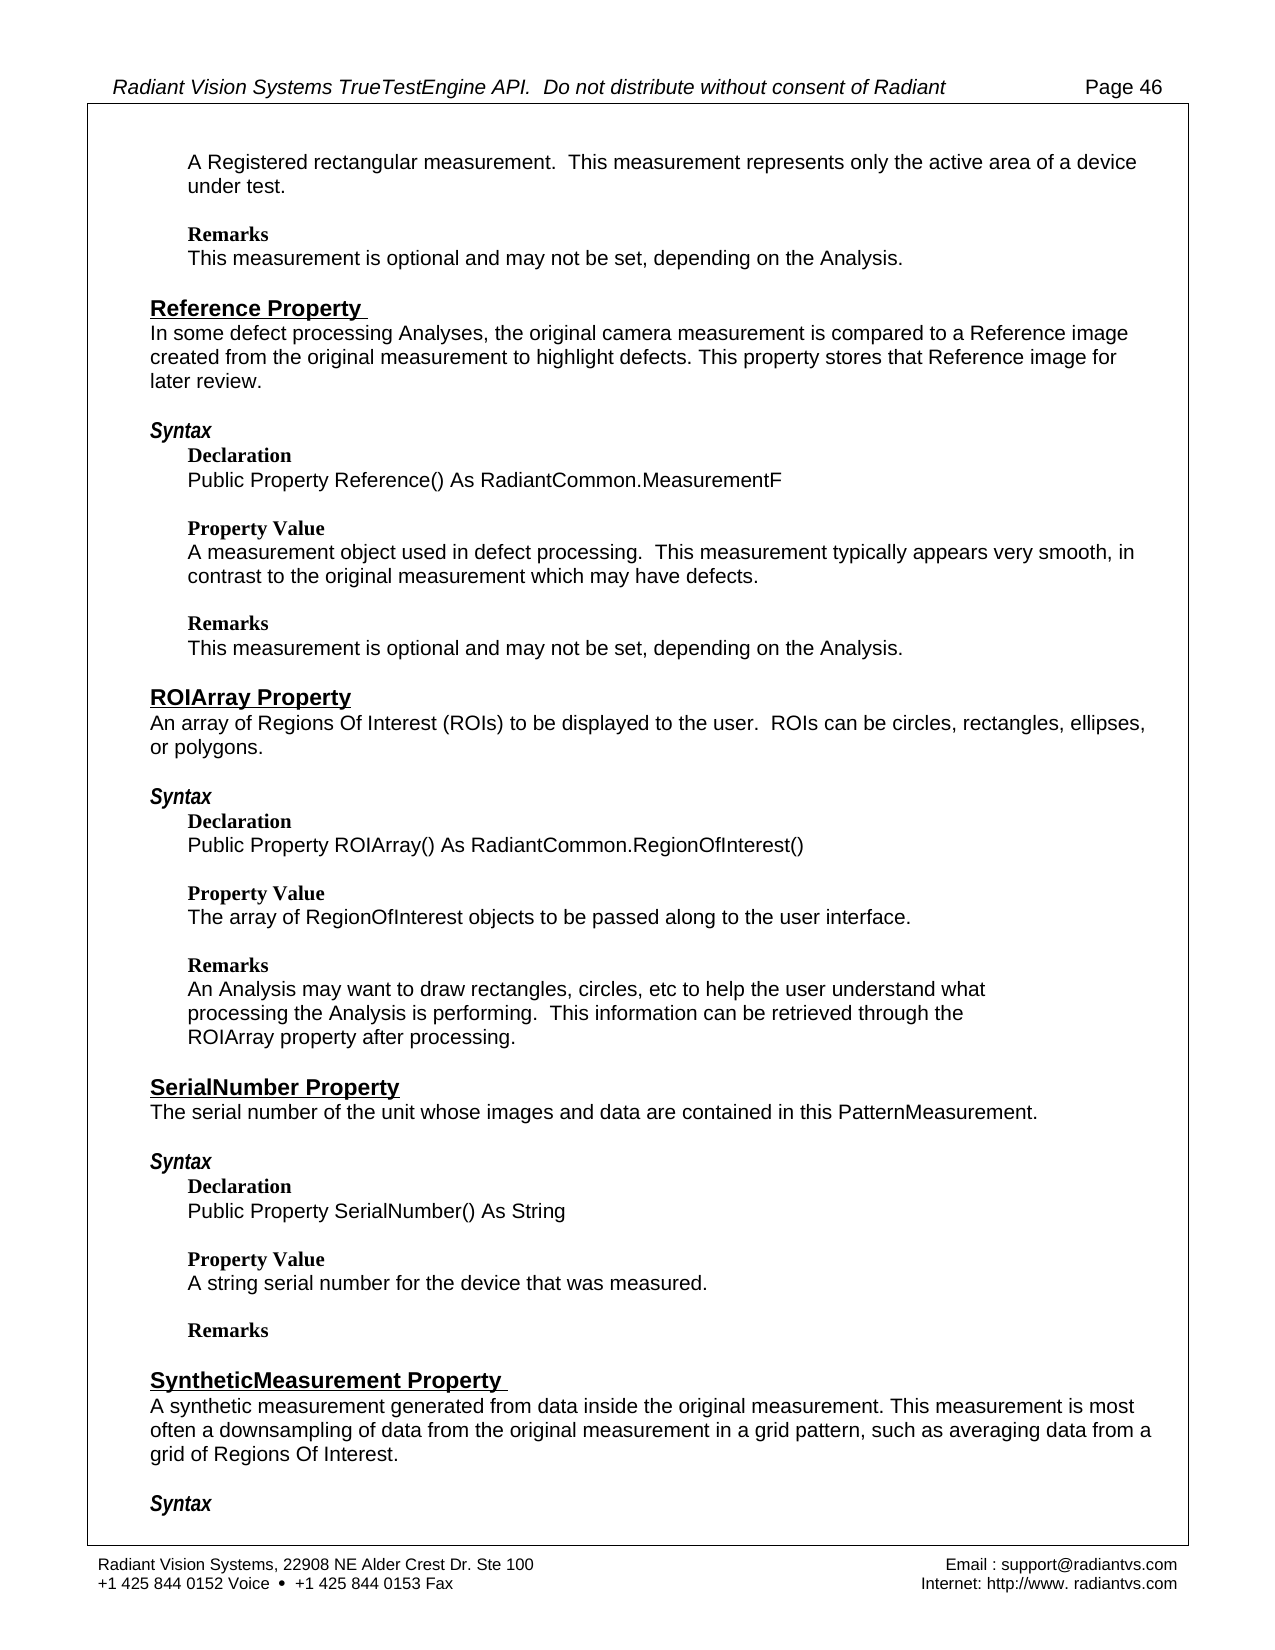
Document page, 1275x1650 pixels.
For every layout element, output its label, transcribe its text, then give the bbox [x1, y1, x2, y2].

subtitle Declaration [187, 1174, 1162, 1198]
text This measurement is optional and may not be set, depending on the Analysis. [112, 635, 1042, 659]
subtitle A synthetic measurement generated from data inside the original measurement. This measurement is most often a downsampling of data from the original measurement in a grid pattern, such as averaging data from a grid of Regions Of Interest. [150, 1394, 1162, 1466]
subtitle SyntheticMeasurement Property [150, 1367, 1162, 1394]
text Public Property ROIArray() As RadiantCommon.RegionOfInterest() [187, 833, 1087, 857]
subtitle Syntax [150, 1490, 1162, 1516]
subtitle Remarks [187, 1318, 1162, 1342]
text An Analysis may want to draw rectangles, circles, etc to help the user understand what processing the Analysis is performing. This information can be retrieved through the ROIArray property after processing. [187, 977, 1042, 1049]
text The array of RegionOfInterest objects to be passed along to the user interface. [187, 905, 1162, 929]
subtitle Remarks [187, 953, 1162, 977]
text This measurement is optional and may not be set, depending on the Analysis. [112, 246, 1042, 270]
text A string serial number for the device that was measured. [187, 1271, 1162, 1294]
subtitle In some defect processing Analyses, the original camera measurement is compared to a Reference image created from the original measurement to highlight defects. This property stores that Reference image for later review. [150, 321, 1162, 393]
subtitle Reference Property [150, 295, 1162, 321]
subtitle ROIArray Property [150, 684, 1162, 711]
subtitle Remarks [187, 222, 1162, 246]
subtitle Property Value [187, 1246, 1162, 1271]
subtitle Syntax [150, 783, 1162, 809]
subtitle Declaration [187, 809, 1162, 833]
text A measurement object used in defect processing. This measurement typically appears very smooth, in contrast to the original measurement which may have defects. [187, 539, 1162, 587]
text A Registered rectangular measurement. This measurement represents only the active area of a device under test. [187, 150, 1162, 198]
subtitle Remarks [187, 611, 1162, 635]
subtitle Property Value [187, 515, 1162, 539]
subtitle The serial number of the unit whose images and data are contained in this PatternMeasurement. [150, 1100, 1162, 1124]
subtitle Property Value [187, 881, 1162, 905]
subtitle Declaration [187, 443, 1162, 467]
subtitle SerialNumber Property [150, 1074, 1162, 1100]
text Public Property Reference() As RadiantCommon.MeasurementF [187, 467, 1087, 491]
text Public Property SerialNumber() As String [187, 1198, 1087, 1222]
subtitle Syntax [150, 1148, 1162, 1174]
subtitle An array of Regions Of Interest (ROIs) to be displayed to the user. ROIs can be circles, rectangles, ellipses, or polygons. [150, 711, 1162, 759]
subtitle Syntax [150, 417, 1162, 443]
